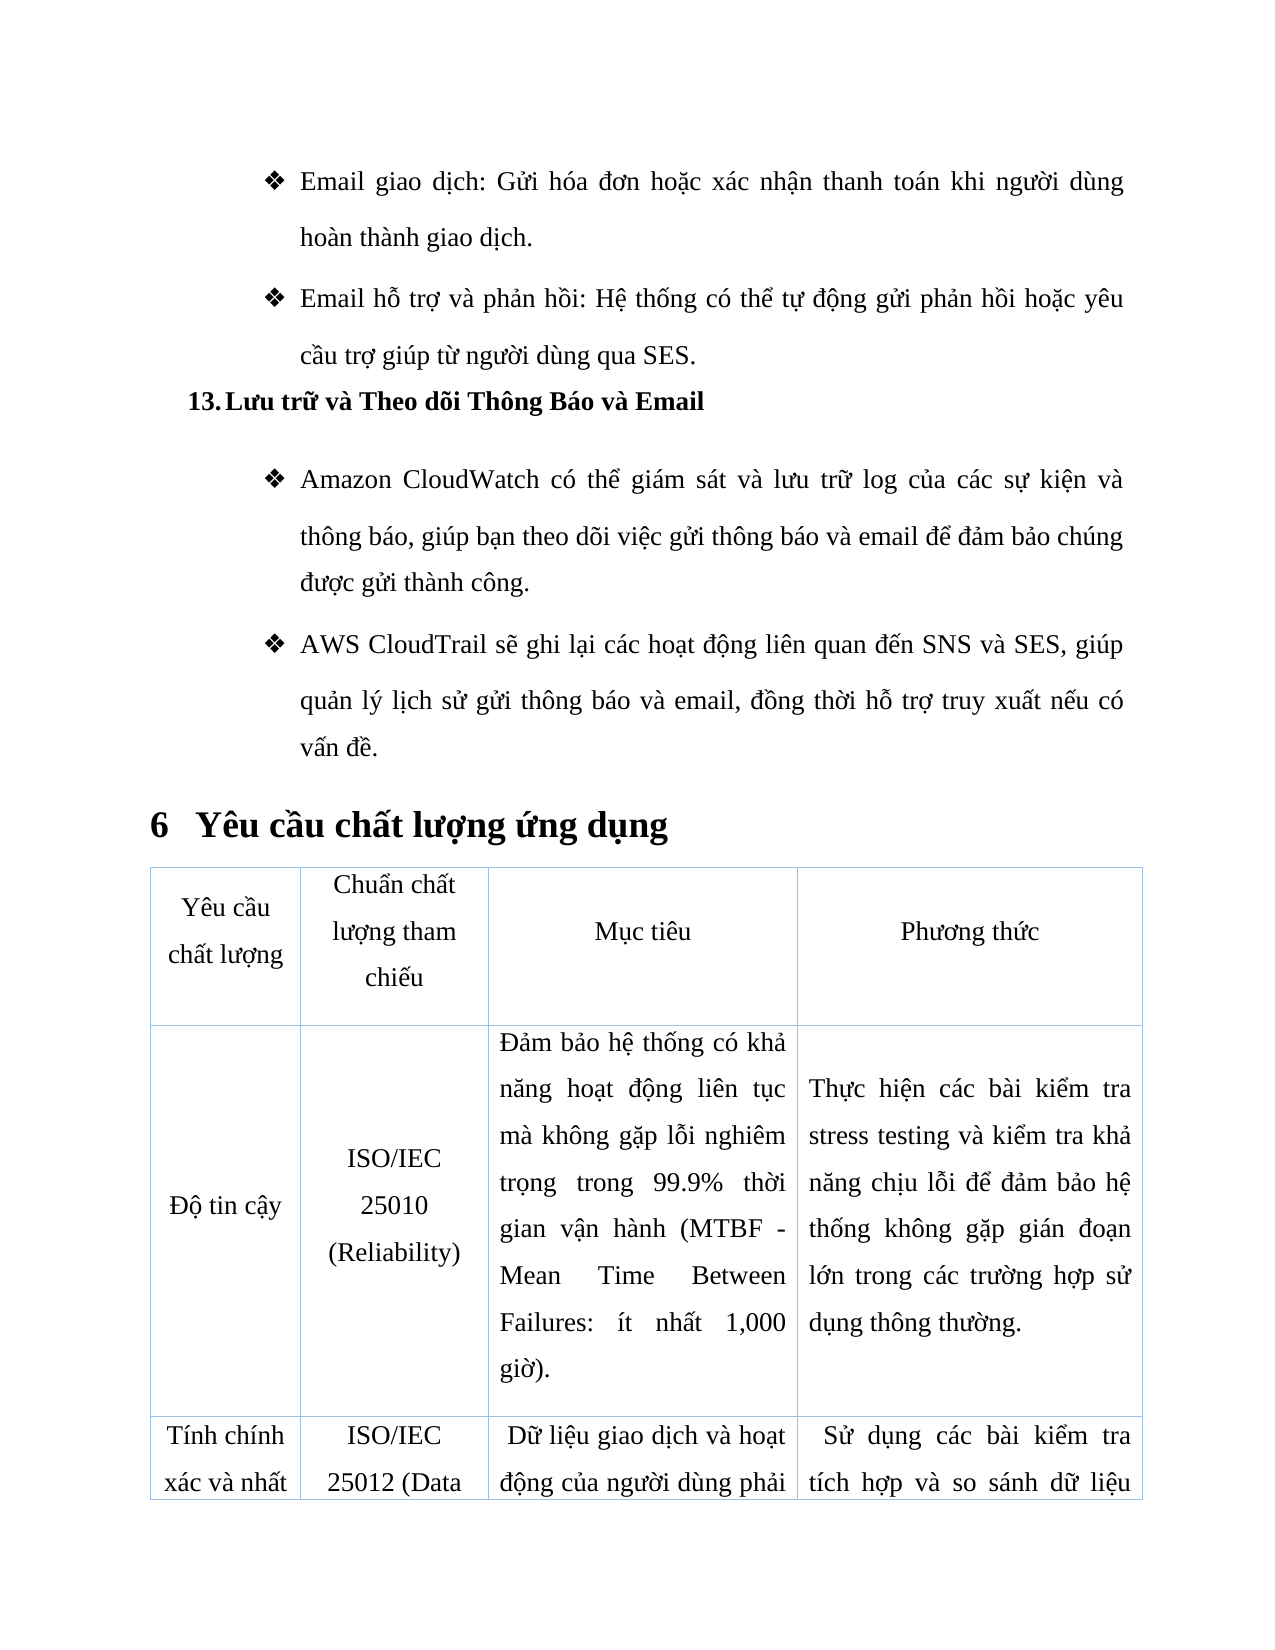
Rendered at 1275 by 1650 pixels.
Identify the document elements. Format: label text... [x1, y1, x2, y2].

list Amazon CloudWatch có thể giám sát và lưu trữ log của các sự kiện và thông báo, giúp bạn theo dõi việc gửi thông báo và email để đảm bảo chúng được gửi thành công. [262, 449, 1125, 598]
subtitle Yêu cầu chất lượng ứng dụng [150, 802, 1125, 846]
list Email giao dịch: Gửi hóa đơn hoặc xác nhận thanh toán khi người dùng hoàn thành giao dịch. [262, 150, 1125, 252]
table_cell Đảm bảo hệ thống có khả năng hoạt động liên tục mà không gặp lỗi nghiêm trọng trong 99.9% thời gian vận hành (MTBF - Mean Time Between Failures: ít nhất 1,000 giờ). [489, 1026, 797, 1416]
table_cell ISO/IEC 25010 (Reliability) [301, 1026, 488, 1416]
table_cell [489, 1417, 797, 1499]
list AWS CloudTrail sẽ ghi lại các hoạt động liên quan đến SNS và SES, giúp quản lý lịch sử gửi thông báo và email, đồng thời hỗ trợ truy xuất nếu có vấn đề. [262, 613, 1125, 762]
table_cell Độ tin cậy [151, 1026, 300, 1416]
table_cell Thực hiện các bài kiểm tra stress testing và kiểm tra khả năng chịu lỗi để đảm bảo hệ thống không gặp gián đoạn lớn trong các trường hợp sử dụng thông thường. [798, 1026, 1142, 1416]
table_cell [301, 1417, 488, 1499]
table_header Phương thức [798, 868, 1142, 1025]
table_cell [151, 1417, 300, 1499]
table_header Mục tiêu [489, 868, 797, 1025]
list Email hỗ trợ và phản hồi: Hệ thống có thể tự động gửi phản hồi hoặc yêu cầu trợ giúp từ người dùng qua SES. [262, 268, 1125, 370]
list Lưu trữ và Theo dõi Thông Báo và Email [187, 385, 1125, 417]
table_header Chuẩn chất lượng tham chiếu [301, 868, 488, 1025]
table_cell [798, 1417, 1142, 1499]
table_header Yêu cầu chất lượng [151, 868, 300, 1025]
